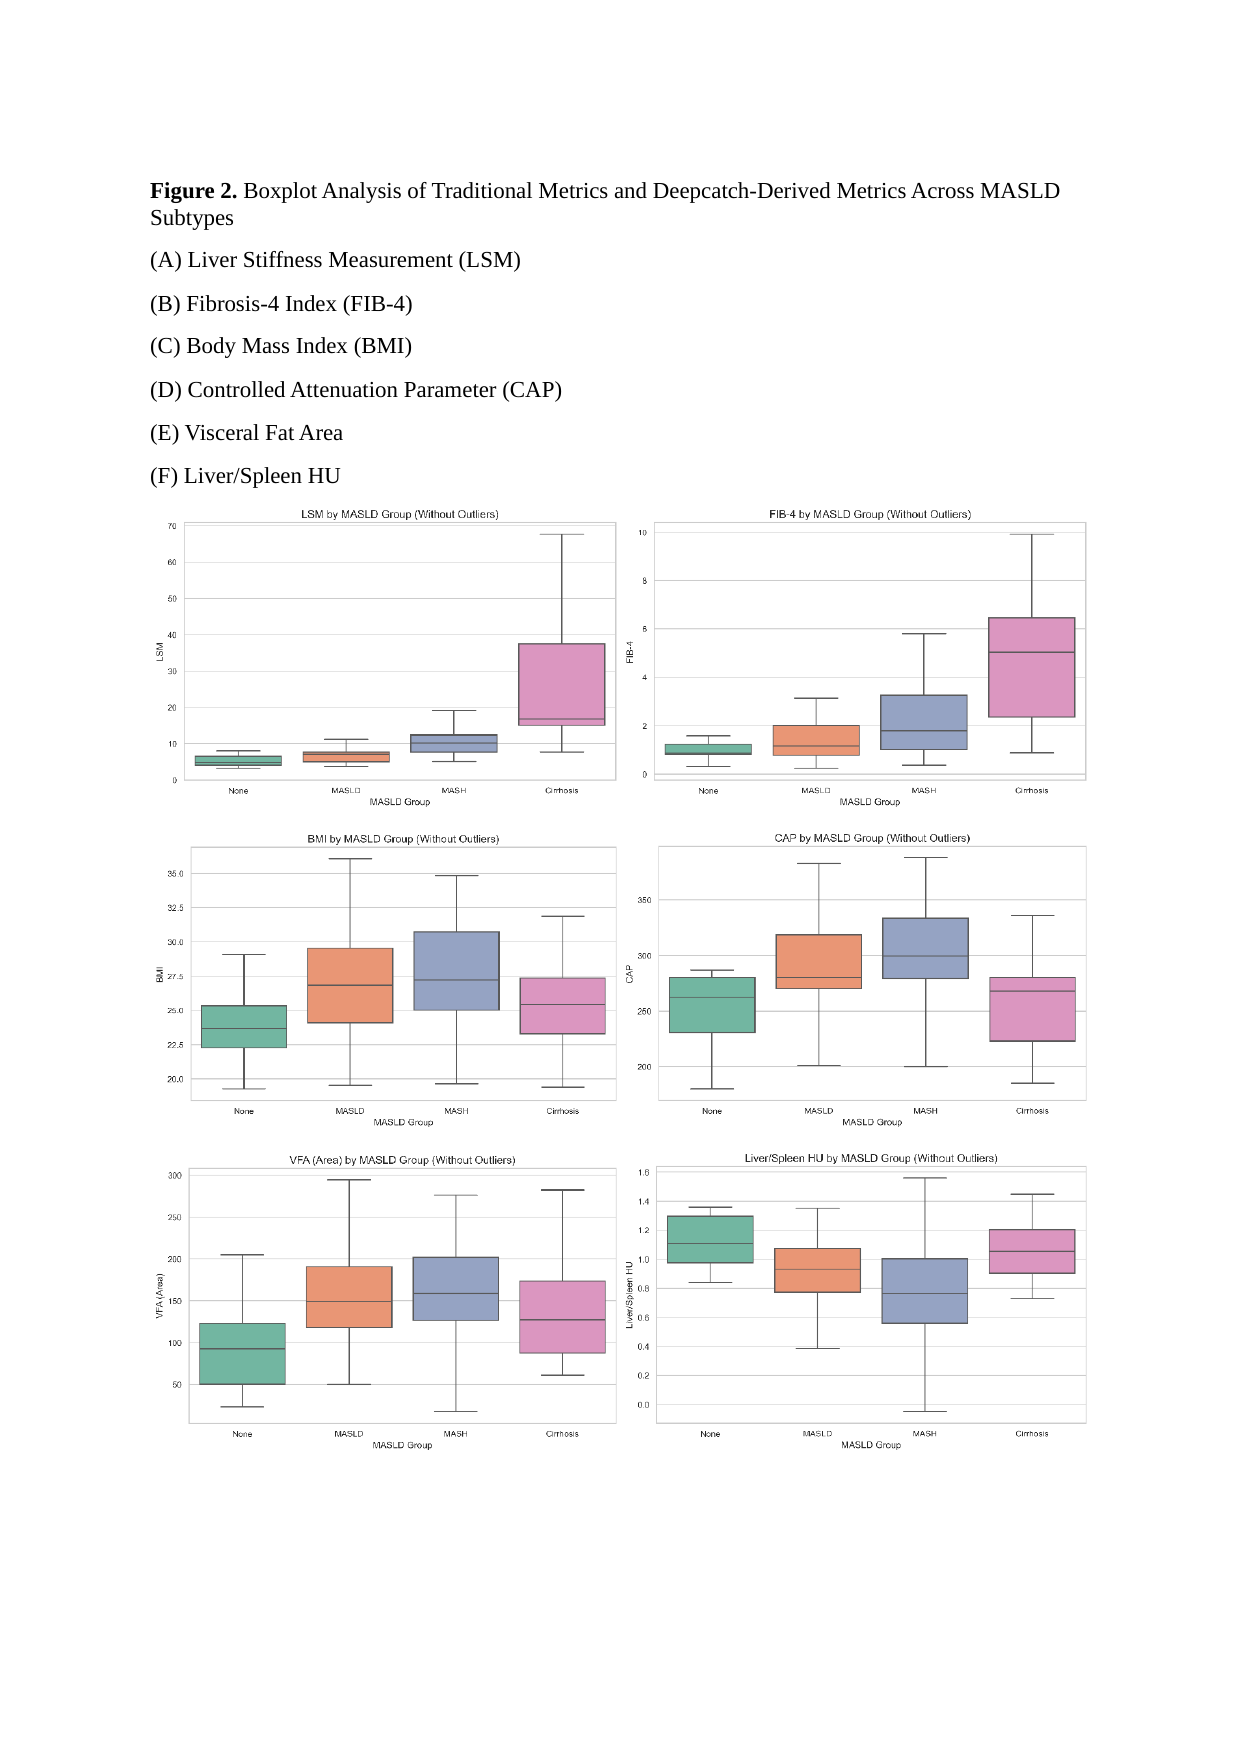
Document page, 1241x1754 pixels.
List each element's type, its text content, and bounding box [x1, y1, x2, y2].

text (F) Liver/Spleen HU [150, 462, 1090, 488]
text (C) Body Mass Index (BMI) [150, 333, 1090, 359]
picture [150, 504, 1091, 812]
picture [150, 828, 1091, 1132]
text Figure 2. Boxplot Analysis of Traditional Metrics and Deepcatch-Derived Metrics Across MASLD Subtypes [150, 177, 1090, 230]
text (D) Controlled Attenuation Parameter (CAP) [150, 376, 1090, 402]
text (B) Fibrosis-4 Index (FIB-4) [150, 289, 1090, 316]
text (E) Visceral Fat Area [150, 419, 1090, 445]
picture [150, 1148, 1091, 1455]
text (A) Liver Stiffness Measurement (LSM) [150, 247, 1090, 273]
